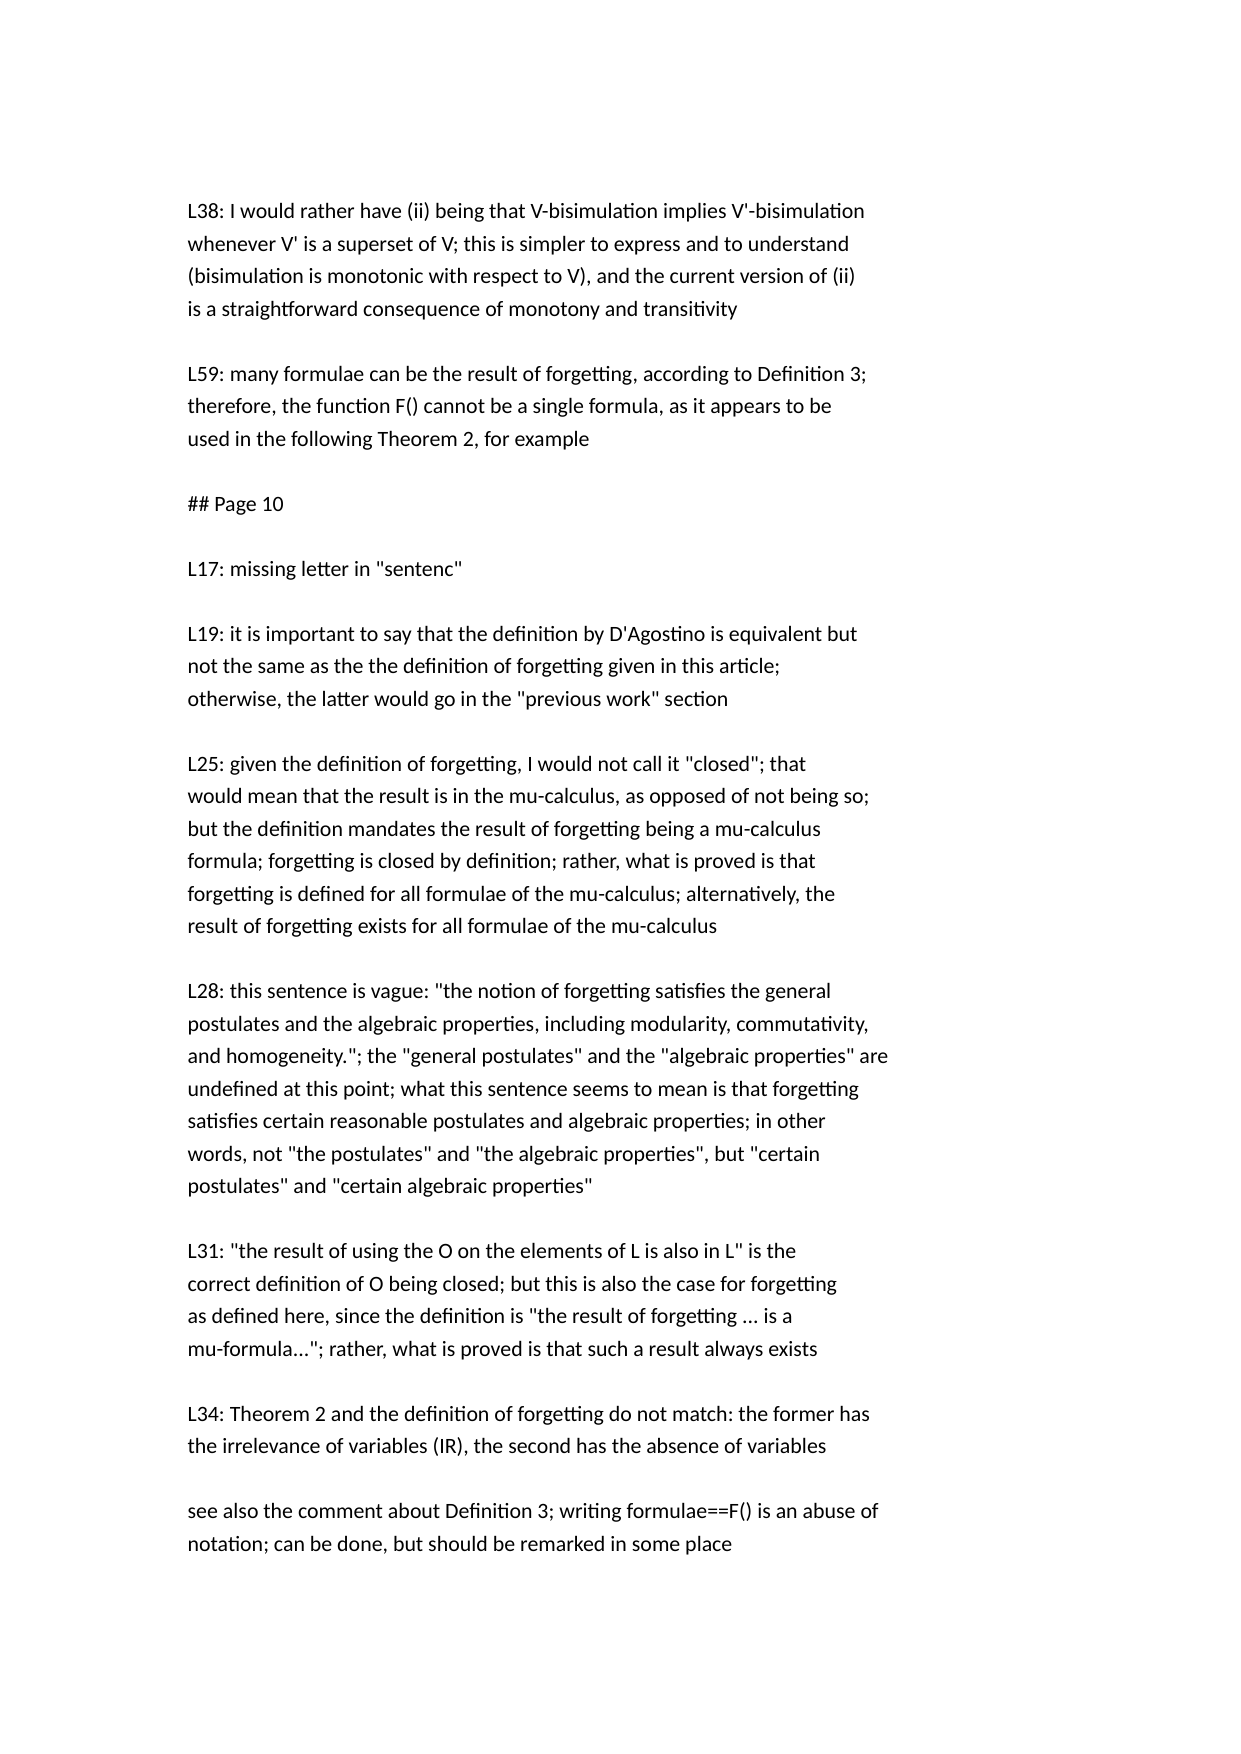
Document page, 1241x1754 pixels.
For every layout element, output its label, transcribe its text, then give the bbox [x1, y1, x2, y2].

text undefined at this point; what this sentence seems to mean is that forgetting [187, 1072, 1053, 1104]
text not the same as the the definition of forgetting given in this article; [187, 649, 1053, 682]
text as defined here, since the definition is "the result of forgetting ... is a [187, 1299, 1053, 1332]
text L34: Theorem 2 and the definition of forgetting do not match: the former has [187, 1397, 1053, 1429]
text result of forgetting exists for all formulae of the mu-calculus [187, 909, 1053, 942]
text correct definition of O being closed; but this is also the case for forgetting [187, 1267, 1053, 1299]
text (bisimulation is monotonic with respect to V), and the current version of (ii) [187, 259, 1053, 292]
text formula; forgetting is closed by definition; rather, what is proved is that [187, 844, 1053, 877]
text postulates" and "certain algebraic properties" [187, 1169, 1053, 1202]
text L19: it is important to say that the definition by D'Agostino is equivalent but [187, 617, 1053, 649]
text but the definition mandates the result of forgetting being a mu-calculus [187, 812, 1053, 844]
text otherwise, the latter would go in the "previous work" section [187, 682, 1053, 714]
text L17: missing letter in "sentenc" [187, 552, 1053, 584]
text see also the comment about Definition 3; writing formulae==F() is an abuse of [187, 1494, 1053, 1527]
text used in the following Theorem 2, for example [187, 422, 1053, 454]
text forgetting is defined for all formulae of the mu-calculus; alternatively, the [187, 877, 1053, 909]
text the irrelevance of variables (IR), the second has the absence of variables [187, 1429, 1053, 1462]
text therefore, the function F() cannot be a single formula, as it appears to be [187, 389, 1053, 422]
text satisfies certain reasonable postulates and algebraic properties; in other [187, 1104, 1053, 1137]
text words, not "the postulates" and "the algebraic properties", but "certain [187, 1137, 1053, 1169]
text L31: "the result of using the O on the elements of L is also in L" is the [187, 1234, 1053, 1267]
text would mean that the result is in the mu-calculus, as opposed of not being so; [187, 779, 1053, 812]
text whenever V' is a superset of V; this is simpler to express and to understand [187, 227, 1053, 259]
text notation; can be done, but should be remarked in some place [187, 1527, 1053, 1559]
text L38: I would rather have (ii) being that V-bisimulation implies V'-bisimulation [187, 194, 1053, 227]
text L28: this sentence is vague: "the notion of forgetting satisfies the general [187, 974, 1053, 1007]
text is a straightforward consequence of monotony and transitivity [187, 292, 1053, 324]
text postulates and the algebraic properties, including modularity, commutativity, [187, 1007, 1053, 1039]
text mu-formula..."; rather, what is proved is that such a result always exists [187, 1332, 1053, 1364]
text L25: given the definition of forgetting, I would not call it "closed"; that [187, 747, 1053, 779]
text ## Page 10 [187, 487, 1053, 519]
text and homogeneity."; the "general postulates" and the "algebraic properties" are [187, 1039, 1053, 1072]
text L59: many formulae can be the result of forgetting, according to Definition 3; [187, 357, 1053, 389]
